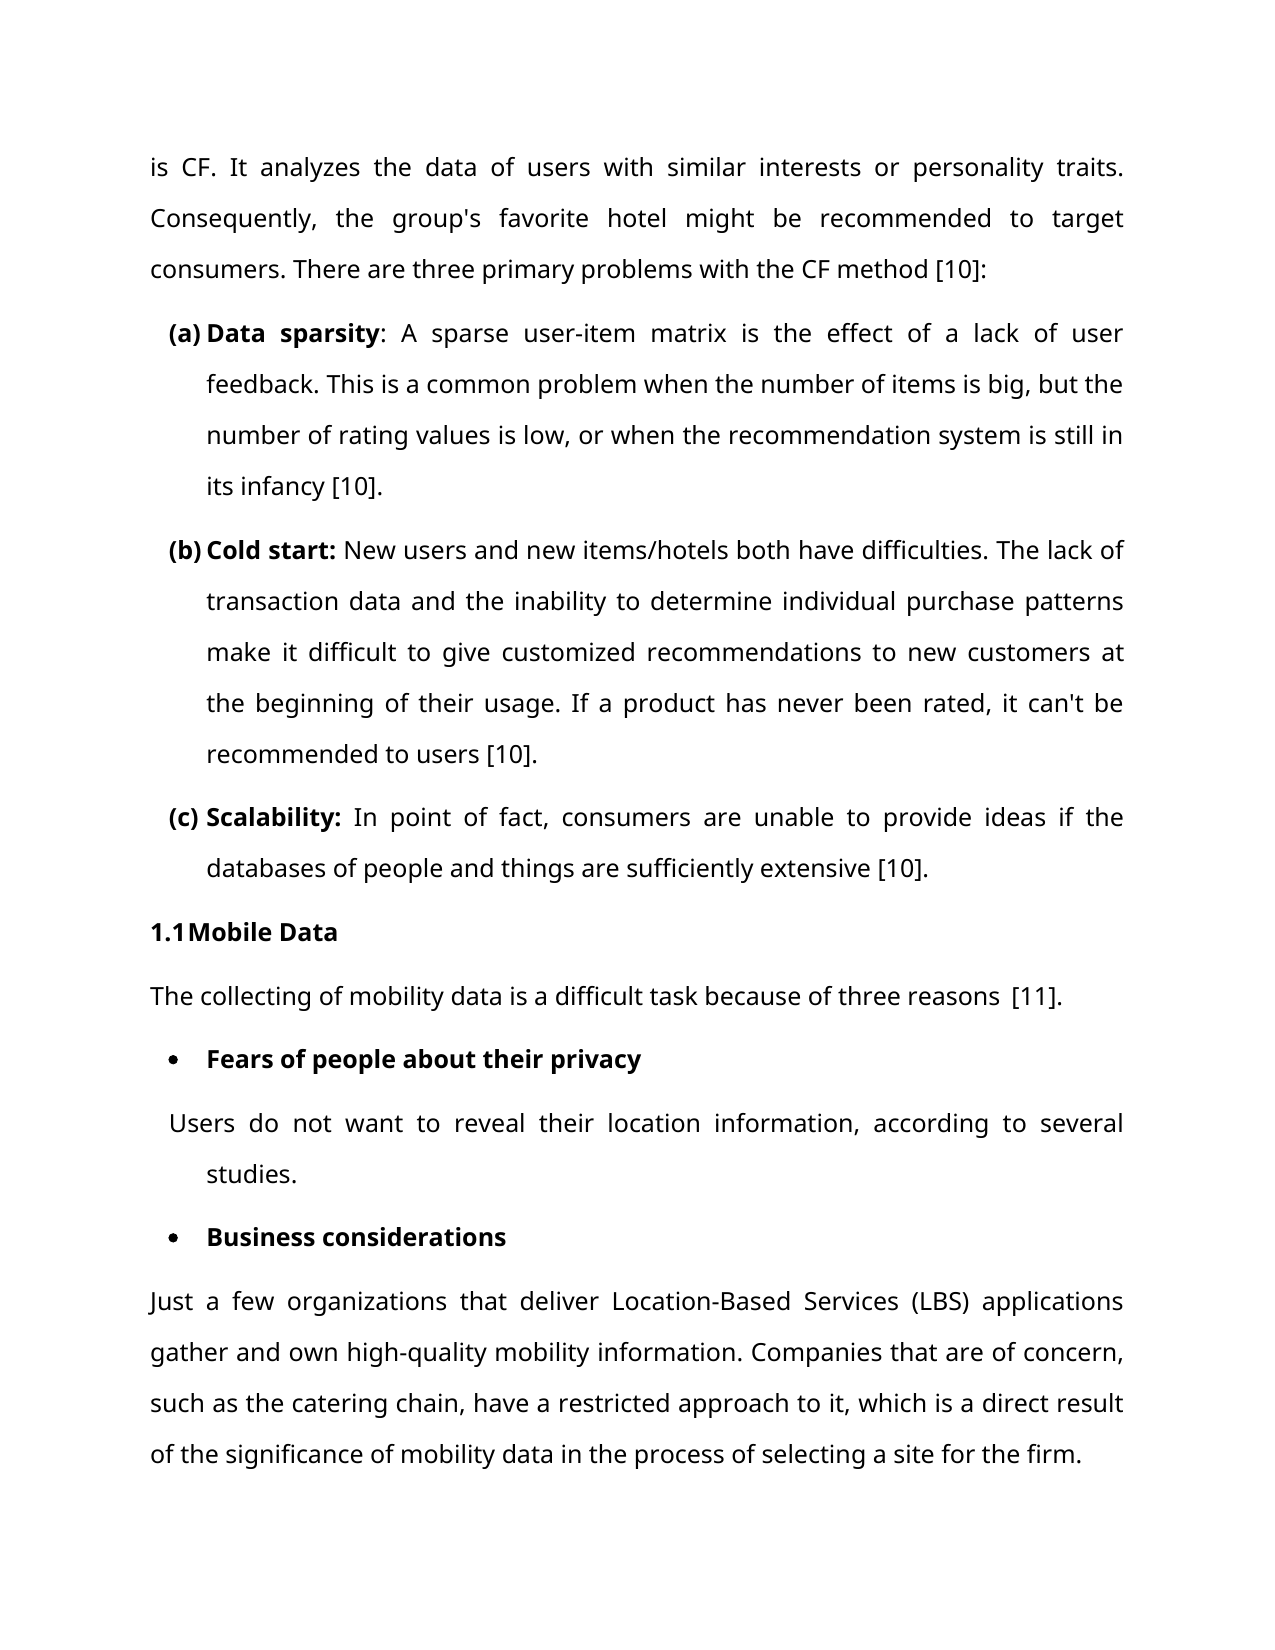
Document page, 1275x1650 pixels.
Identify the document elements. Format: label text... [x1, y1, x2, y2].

list Fears of people about their privacy [169, 1042, 1125, 1076]
list Business considerations [169, 1220, 1125, 1254]
text Users do not want to reveal their location information, according to several studies. [169, 1105, 1125, 1190]
list Mobile Data [150, 914, 1125, 949]
list Just a few organizations that deliver Location-Based Services (LBS) applications gather and own high-quality mobility information. Companies that are of concern, such as the catering chain, have a restricted approach to it, which is a direct result of the significance of mobility data in the process of selecting a site for the firm. [150, 1283, 1125, 1471]
text The collecting of mobility data is a difficult task because of three reasons [11]. [150, 978, 1125, 1012]
list Cold start: New users and new items/hotels both have difficulties. The lack of transaction data and the inability to determine individual purchase patterns make it difficult to give customized recommendations to new customers at the beginning of their usage. If a product has never been rated, it can't be recommended to users [10]. [169, 532, 1125, 771]
list Data sparsity: A sparse user-item matrix is the effect of a lack of user feedback. This is a common problem when the number of items is big, but the number of rating values is low, or when the recommendation system is still in its infancy [10]. [169, 316, 1125, 503]
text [150, 150, 1125, 286]
list Scalability: In point of fact, consumers are unable to provide ideas if the databases of people and things are sufficiently extensive [10]. [169, 800, 1125, 885]
